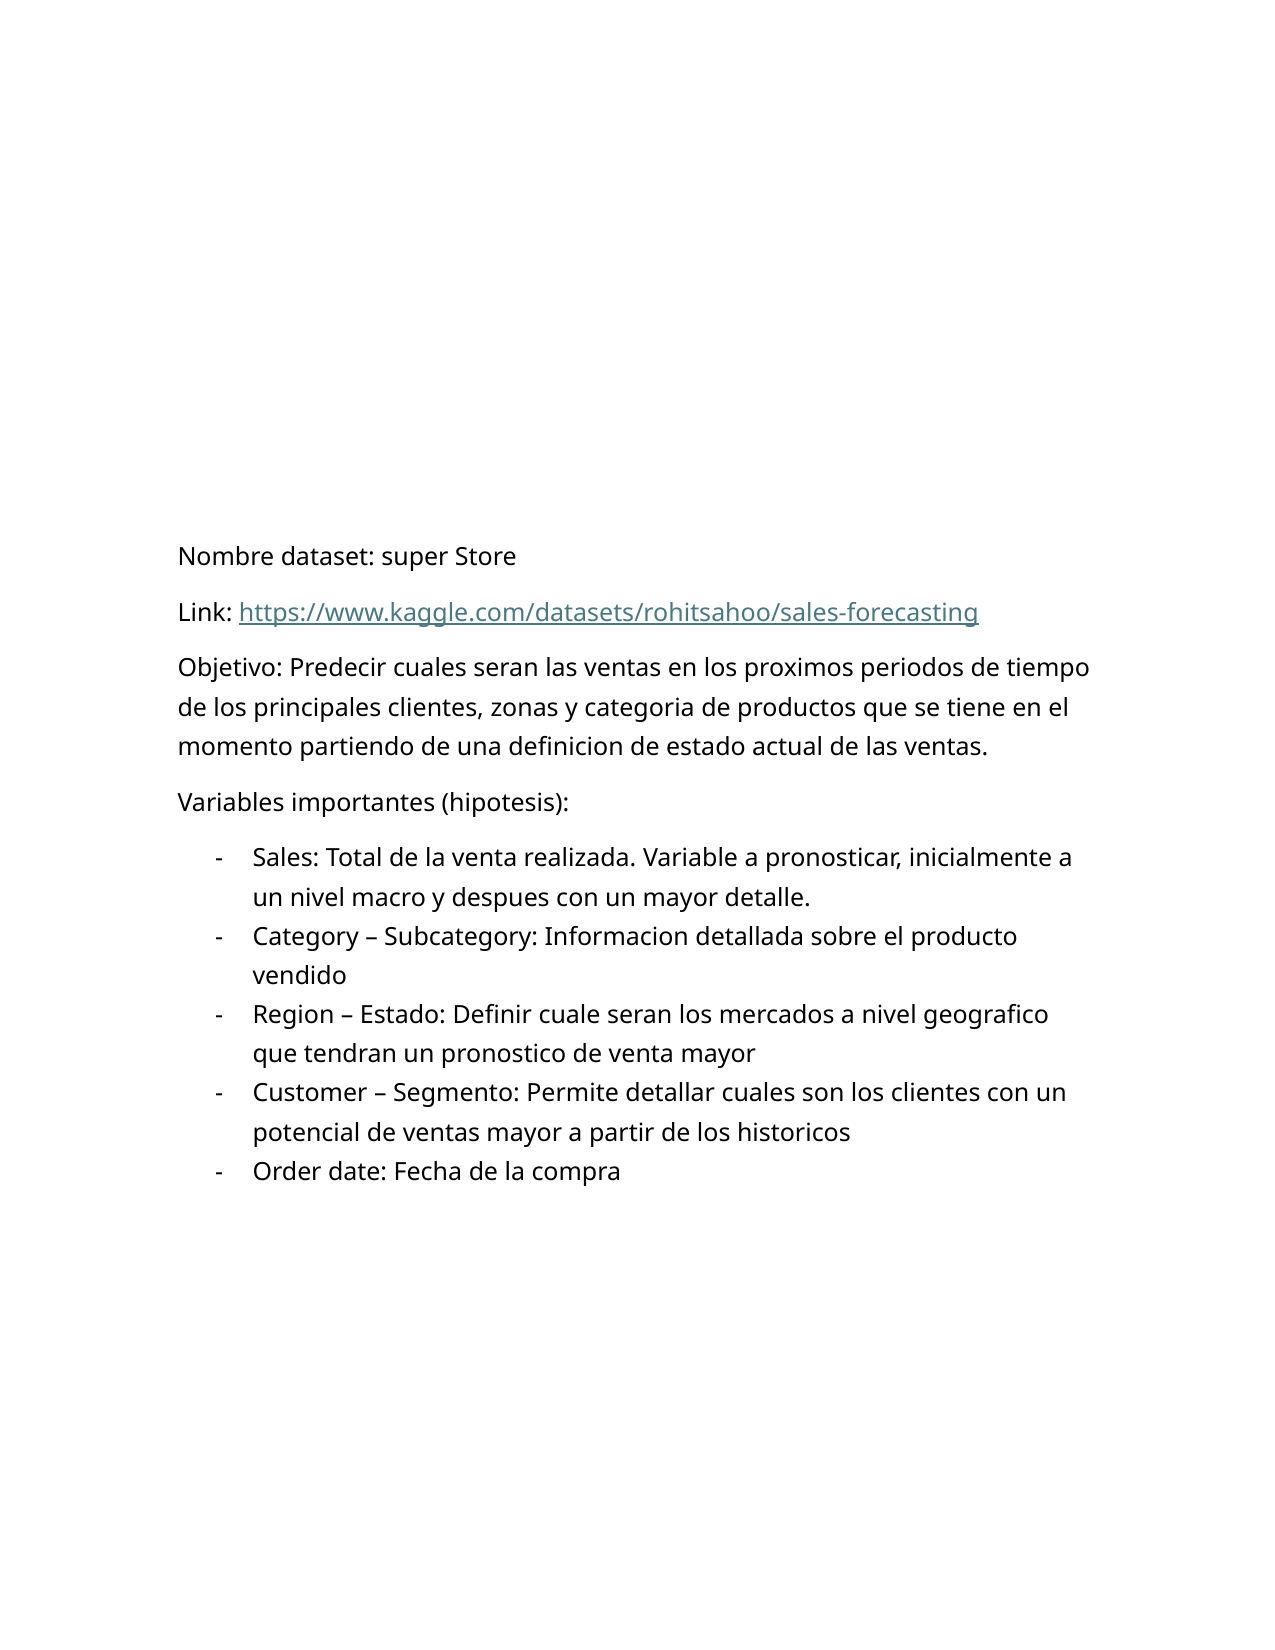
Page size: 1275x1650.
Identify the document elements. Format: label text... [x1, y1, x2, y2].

list Sales: Total de la venta realizada. Variable a pronosticar, inicialmente a un nivel macro y despues con un mayor detalle. [215, 840, 1098, 913]
text Nombre dataset: super Store [177, 538, 1098, 572]
list Customer – Segmento: Permite detallar cuales son los clientes con un potencial de ventas mayor a partir de los historicos [215, 1075, 1098, 1148]
list Region – Estado: Definir cuale seran los mercados a nivel geografico que tendran un pronostico de venta mayor [215, 997, 1098, 1070]
text Variables importantes (hipotesis): [177, 784, 1098, 818]
text Link: https://www.kaggle.com/datasets/rohitsahoo/sales-forecasting [177, 594, 1098, 628]
list Category – Subcategory: Informacion detallada sobre el producto vendido [215, 918, 1098, 992]
list Order date: Fecha de la compra [215, 1153, 1098, 1187]
text Objetivo: Predecir cuales seran las ventas en los proximos periodos de tiempo de los principales clientes, zonas y categoria de productos que se tiene en el momento partiendo de una definicion de estado actual de las ventas. [177, 650, 1098, 762]
